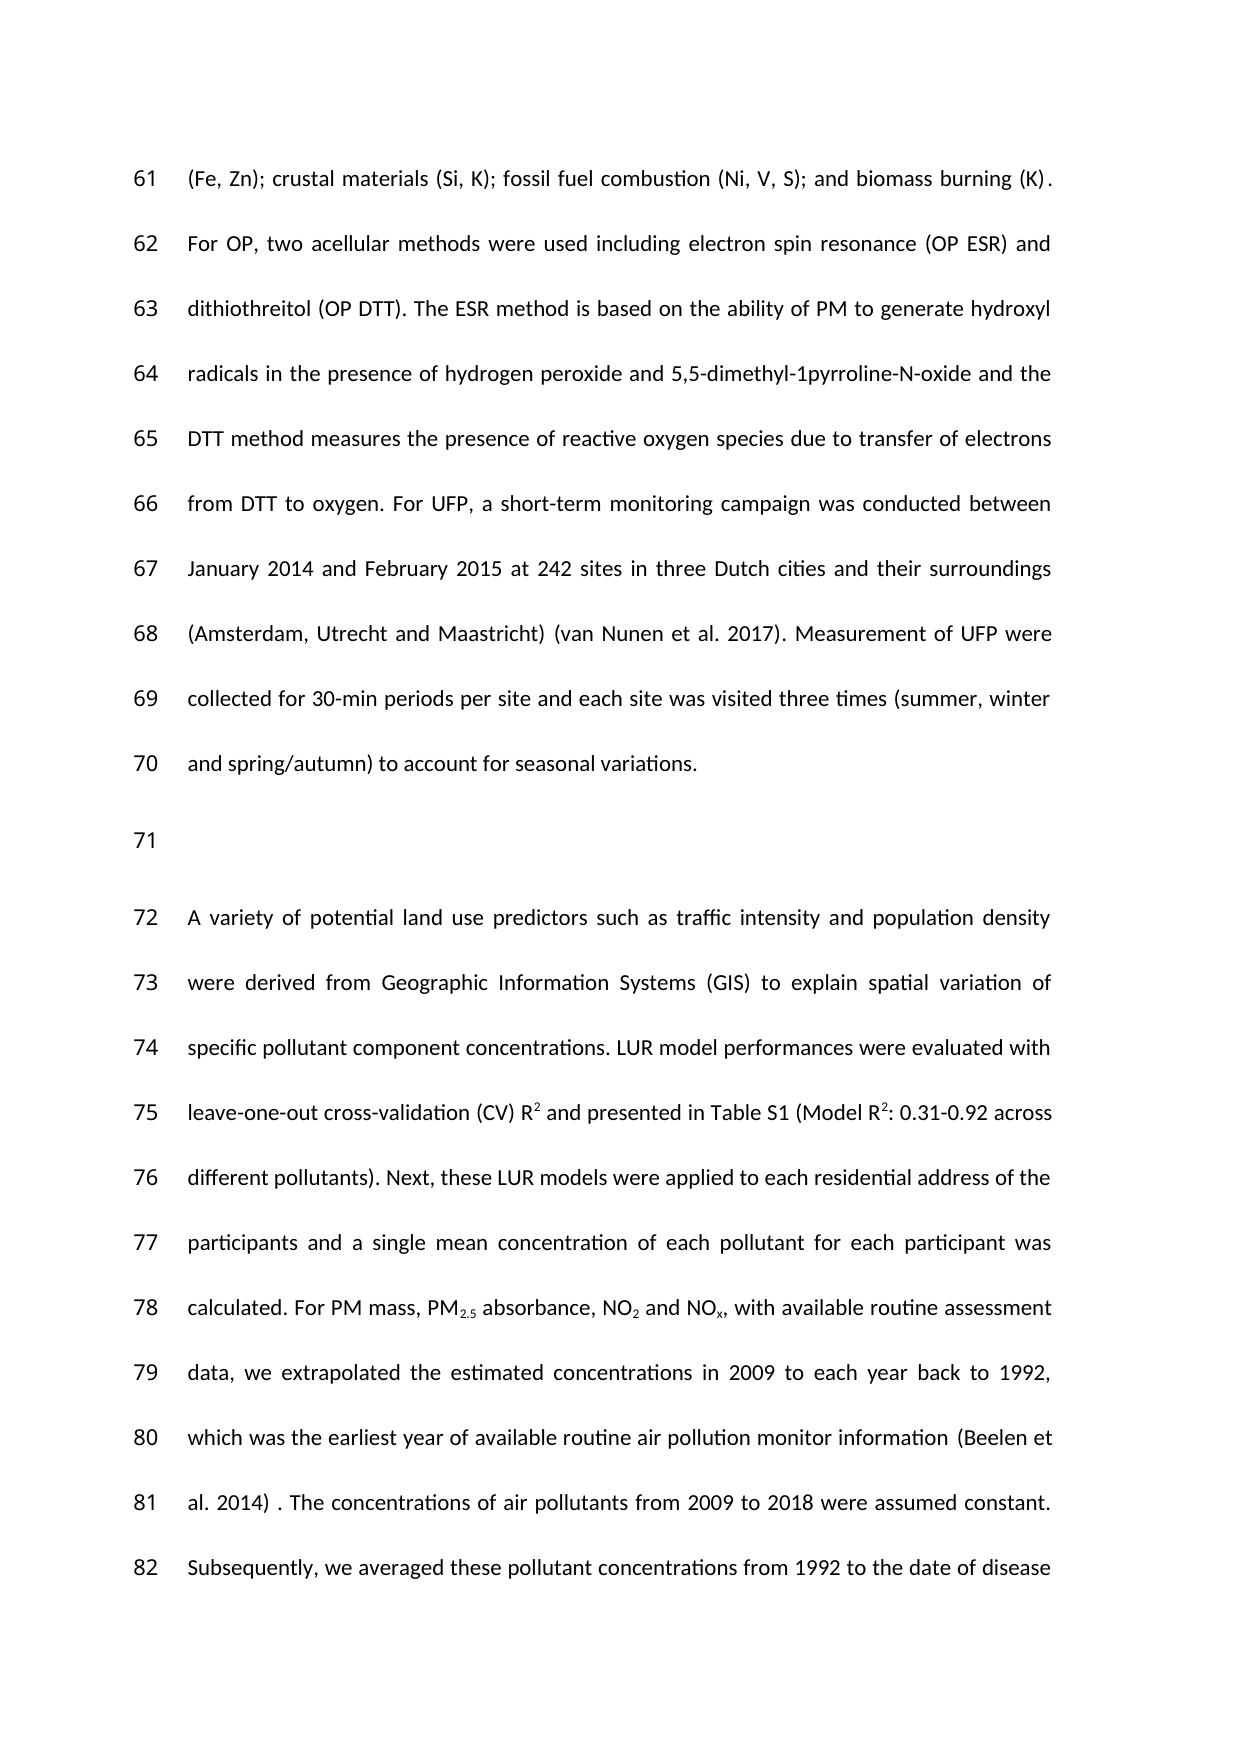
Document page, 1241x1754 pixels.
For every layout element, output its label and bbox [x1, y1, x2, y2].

text [187, 162, 1053, 779]
text [187, 901, 1053, 1584]
